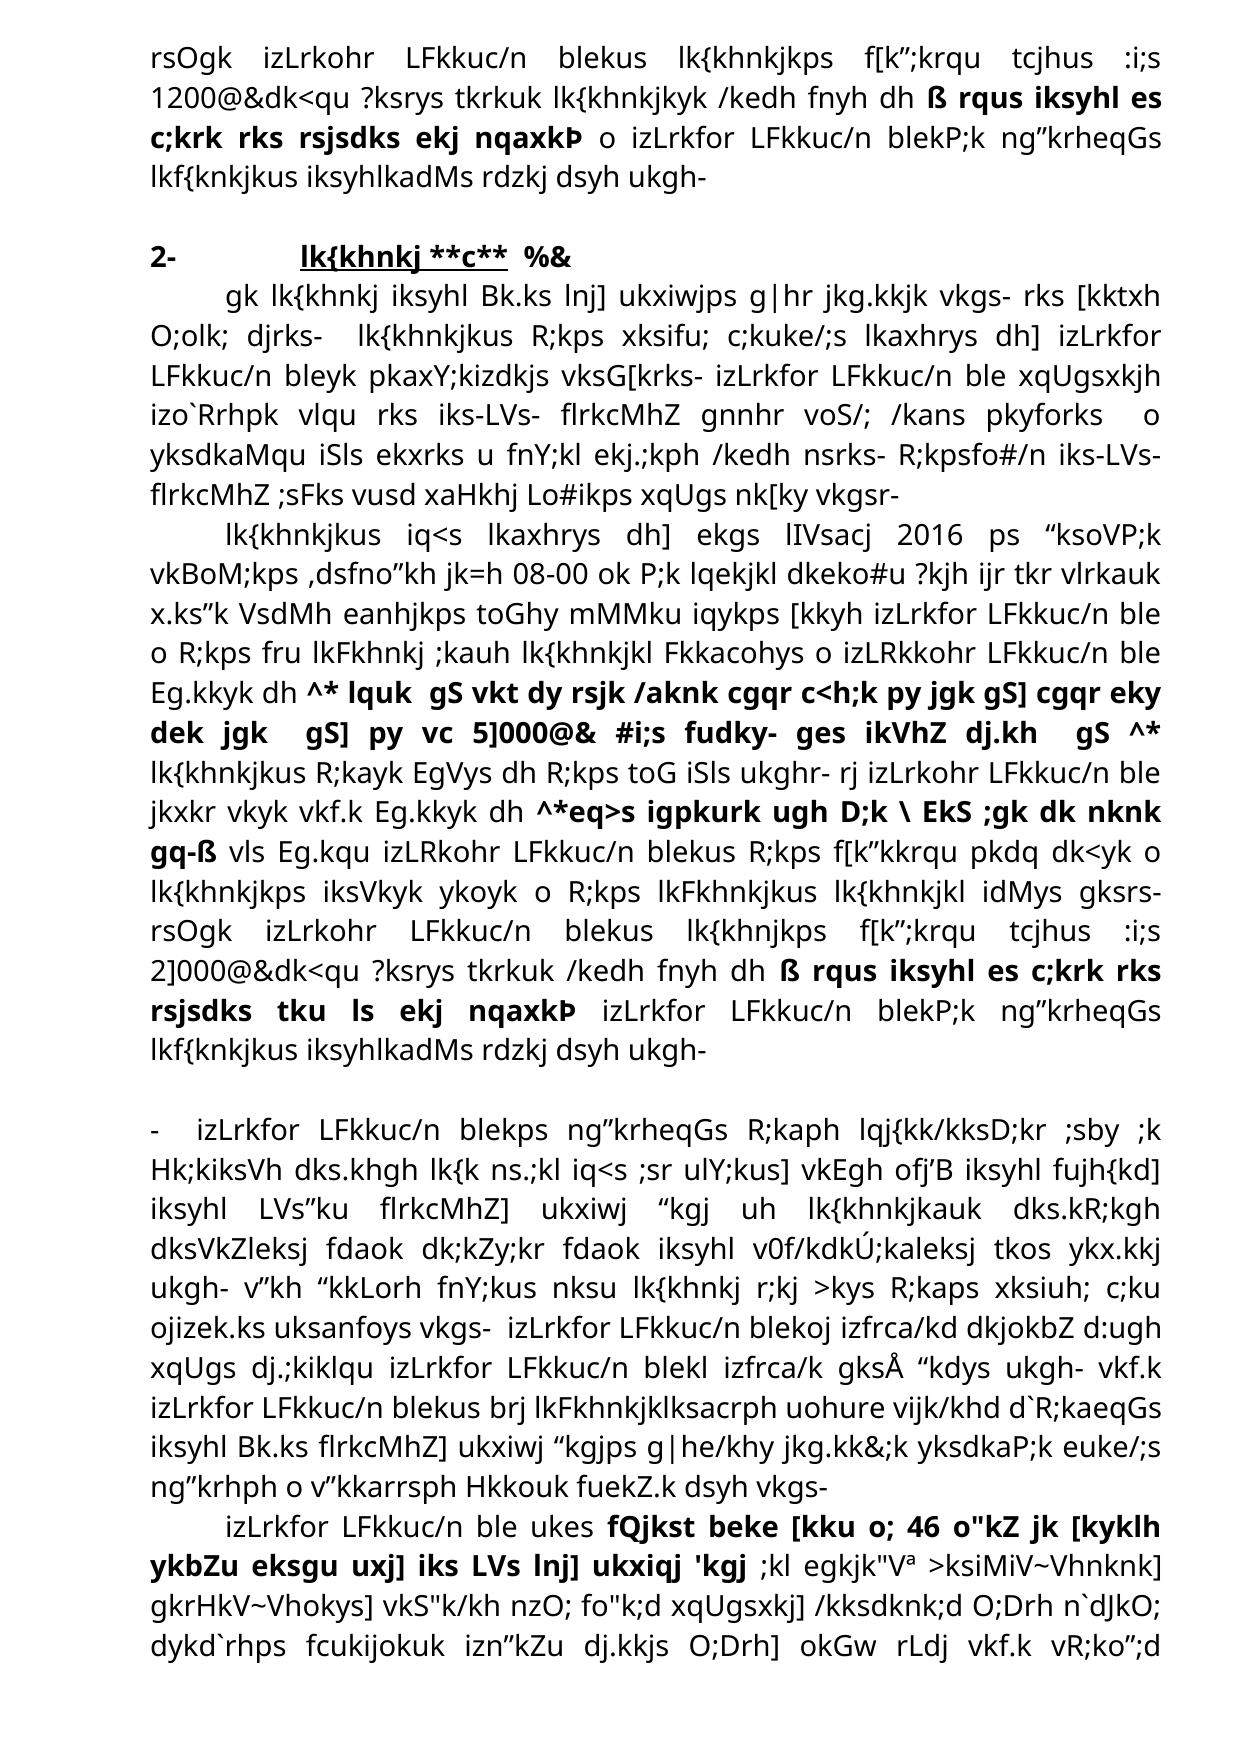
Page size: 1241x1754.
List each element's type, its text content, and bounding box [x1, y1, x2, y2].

text 2- lk{khnkj **c** %& [150, 236, 1162, 276]
text lk{khnkjkus iq<s lkaxhrys dh] ekgs lIVsacj 2016 ps “ksoVP;k vkBoM;kps ,dsfno”kh jk=h 08-00 ok P;k lqekjkl dkeko#u ?kjh ijr tkr vlrkauk x.ks”k VsdMh eanhjkps toGhy mMMku iqykps [kkyh izLrkfor LFkkuc/n ble o R;kps fru lkFkhnkj ;kauh lk{khnkjkl Fkkacohys o izLRkkohr LFkkuc/n ble Eg.kkyk dh ^* lquk gS vkt dy rsjk /aknk cgqr c<h;k py jgk gS] cgqr eky dek jgk gS] py vc 5]000@& #i;s fudky- ges ikVhZ dj.kh gS ^* lk{khnkjkus R;kayk EgVys dh R;kps toG iSls ukghr- rj izLrkohr LFkkuc/n ble jkxkr vkyk vkf.k Eg.kkyk dh ^*eq>s igpkurk ugh D;k \ EkS ;gk dk nknk gq-ß vls Eg.kqu izLRkohr LFkkuc/n blekus R;kps f[k”kkrqu pkdq dk<yk o lk{khnkjkps iksVkyk ykoyk o R;kps lkFkhnkjkus lk{khnkjkl idMys gksrs- rsOgk izLrkohr LFkkuc/n blekus lk{khnjkps f[k”;krqu tcjhus :i;s 2]000@&dk<qu ?ksrys tkrkuk /kedh fnyh dh ß rqus iksyhl es c;krk rks rsjsdks tku ls ekj nqaxkÞ izLrkfor LFkkuc/n blekP;k ng”krheqGs lkf{knkjkus iksyhlkadMs rdzkj dsyh ukgh- [150, 514, 1162, 1069]
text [150, 1506, 1162, 1665]
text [150, 37, 1162, 196]
text gk lk{khnkj iksyhl Bk.ks lnj] ukxiwjps g|hr jkg.kkjk vkgs- rks [kktxh O;olk; djrks- lk{khnkjkus R;kps xksifu; c;kuke/;s lkaxhrys dh] izLrkfor LFkkuc/n bleyk pkaxY;kizdkjs vksG[krks- izLrkfor LFkkuc/n ble xqUgsxkjh izo`Rrhpk vlqu rks iks-LVs- flrkcMhZ gnnhr voS/; /kans pkyforks o yksdkaMqu iSls ekxrks u fnY;kl ekj.;kph /kedh nsrks- R;kpsfo#/n iks-LVs- flrkcMhZ ;sFks vusd xaHkhj Lo#ikps xqUgs nk[ky vkgsr- [150, 276, 1162, 514]
text - izLrkfor LFkkuc/n blekps ng”krheqGs R;kaph lqj{kk/kksD;kr ;sby ;k Hk;kiksVh dks.khgh lk{k ns.;kl iq<s ;sr ulY;kus] vkEgh ofj’B iksyhl fujh{kd] iksyhl LVs”ku flrkcMhZ] ukxiwj “kgj uh lk{khnkjkauk dks.kR;kgh dksVkZleksj fdaok dk;kZy;kr fdaok iksyhl v0f/kdkÚ;kaleksj tkos ykx.kkj ukgh- v”kh “kkLorh fnY;kus nksu lk{khnkj r;kj >kys R;kaps xksiuh; c;ku ojizek.ks uksanfoys vkgs- izLrkfor LFkkuc/n blekoj izfrca/kd dkjokbZ d:ugh xqUgs dj.;kiklqu izLrkfor LFkkuc/n blekl izfrca/k gksÅ “kdys ukgh- vkf.k izLrkfor LFkkuc/n blekus brj lkFkhnkjklksacrph uohure vijk/khd d`R;kaeqGs iksyhl Bk.ks flrkcMhZ] ukxiwj “kgjps g|he/khy jkg.kk&;k yksdkaP;k euke/;s ng”krhph o v”kkarrsph Hkkouk fuekZ.k dsyh vkgs- [150, 1109, 1162, 1506]
